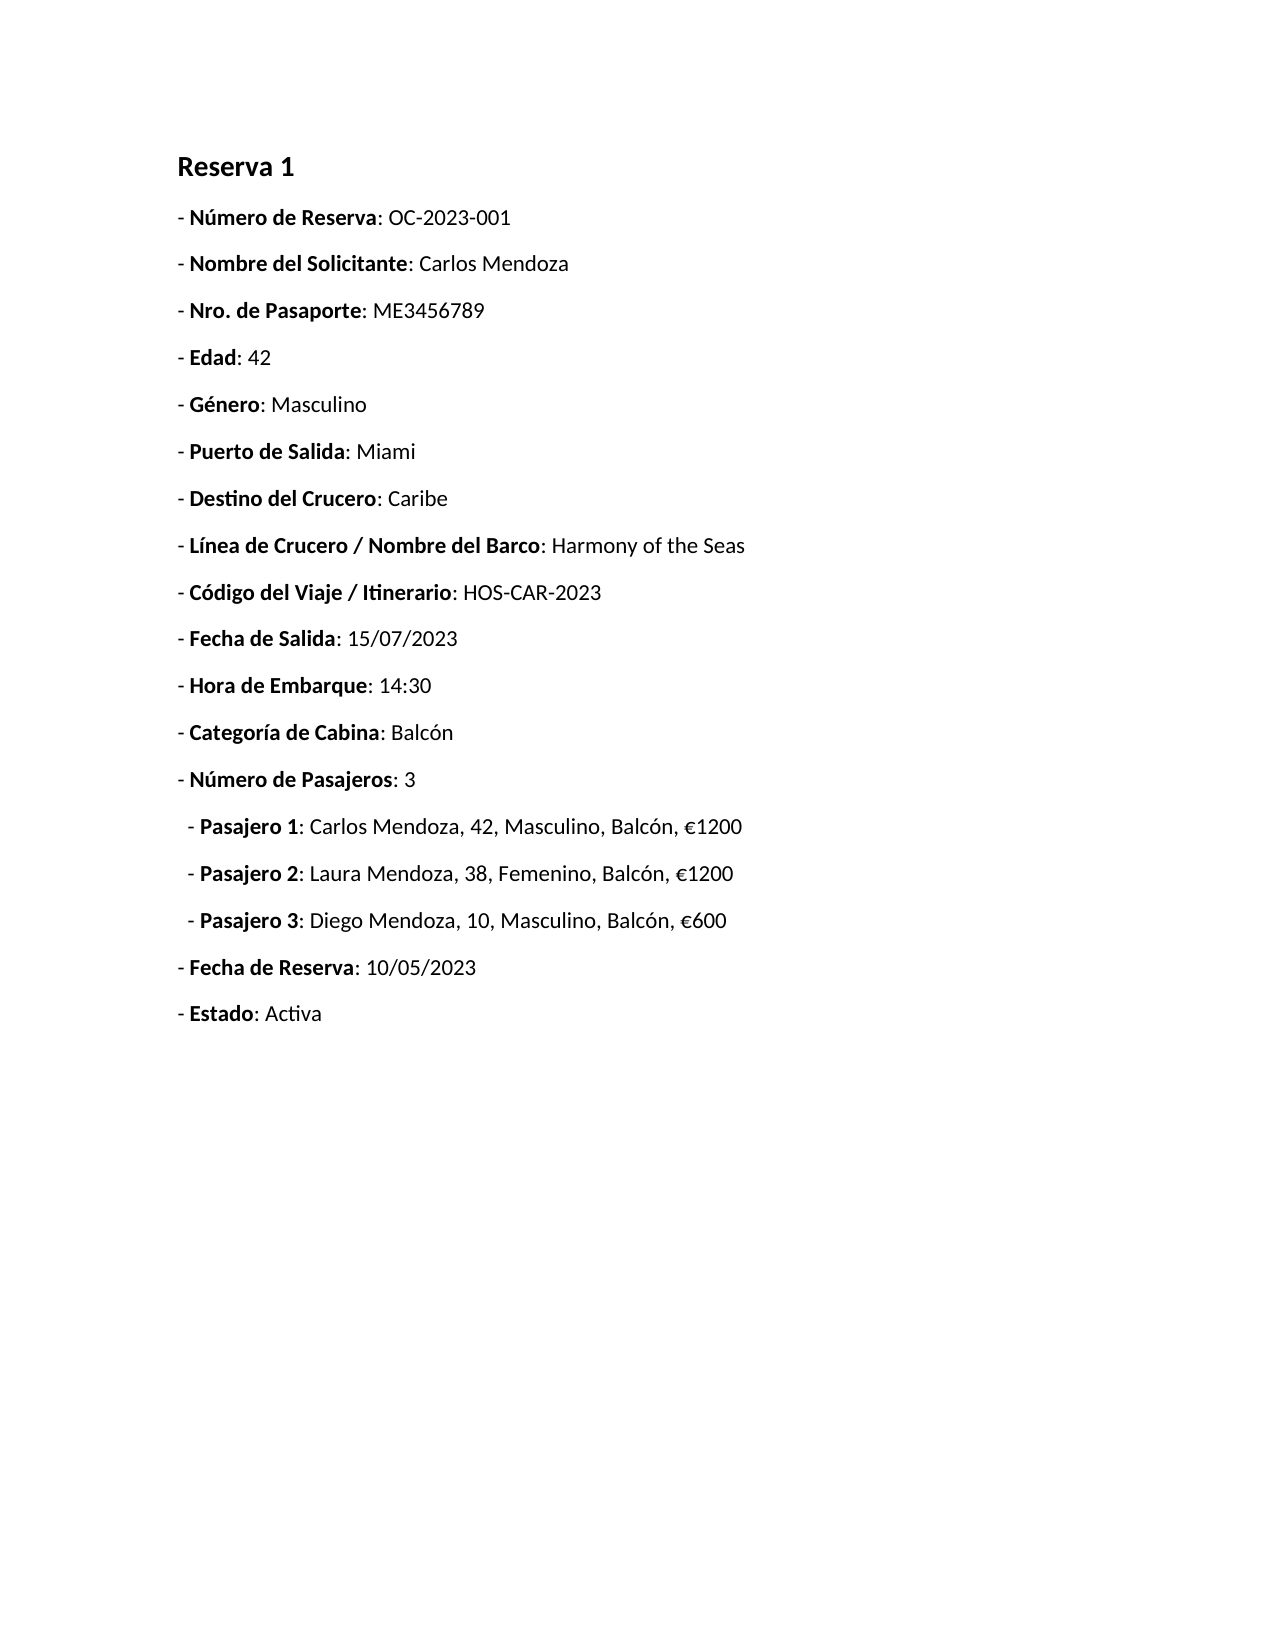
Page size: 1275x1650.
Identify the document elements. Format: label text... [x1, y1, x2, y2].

text - Estado: Activa [177, 999, 1098, 1028]
text Reserva 1 [177, 148, 1098, 183]
text - Línea de Crucero / Nombre del Barco: Harmony of the Seas [177, 531, 1098, 559]
text - Destino del Crucero: Caribe [177, 484, 1098, 512]
text - Código del Viaje / Itinerario: HOS-CAR-2023 [177, 578, 1098, 606]
text - Fecha de Reserva: 10/05/2023 [177, 953, 1098, 981]
text - Hora de Embarque: 14:30 [177, 671, 1098, 699]
text - Número de Pasajeros: 3 [177, 765, 1098, 793]
text - Categoría de Cabina: Balcón [177, 718, 1098, 746]
text - Nro. de Pasaporte: ME3456789 [177, 296, 1098, 324]
text - Fecha de Salida: 15/07/2023 [177, 624, 1098, 653]
text - Puerto de Salida: Miami [177, 437, 1098, 465]
text - Pasajero 3: Diego Mendoza, 10, Masculino, Balcón, €600 [177, 906, 1098, 934]
text - Edad: 42 [177, 343, 1098, 371]
text - Pasajero 1: Carlos Mendoza, 42, Masculino, Balcón, €1200 [177, 812, 1098, 840]
text - Nombre del Solicitante: Carlos Mendoza [177, 249, 1098, 278]
text - Número de Reserva: OC-2023-001 [177, 203, 1098, 231]
text - Género: Masculino [177, 390, 1098, 418]
text - Pasajero 2: Laura Mendoza, 38, Femenino, Balcón, €1200 [177, 859, 1098, 887]
